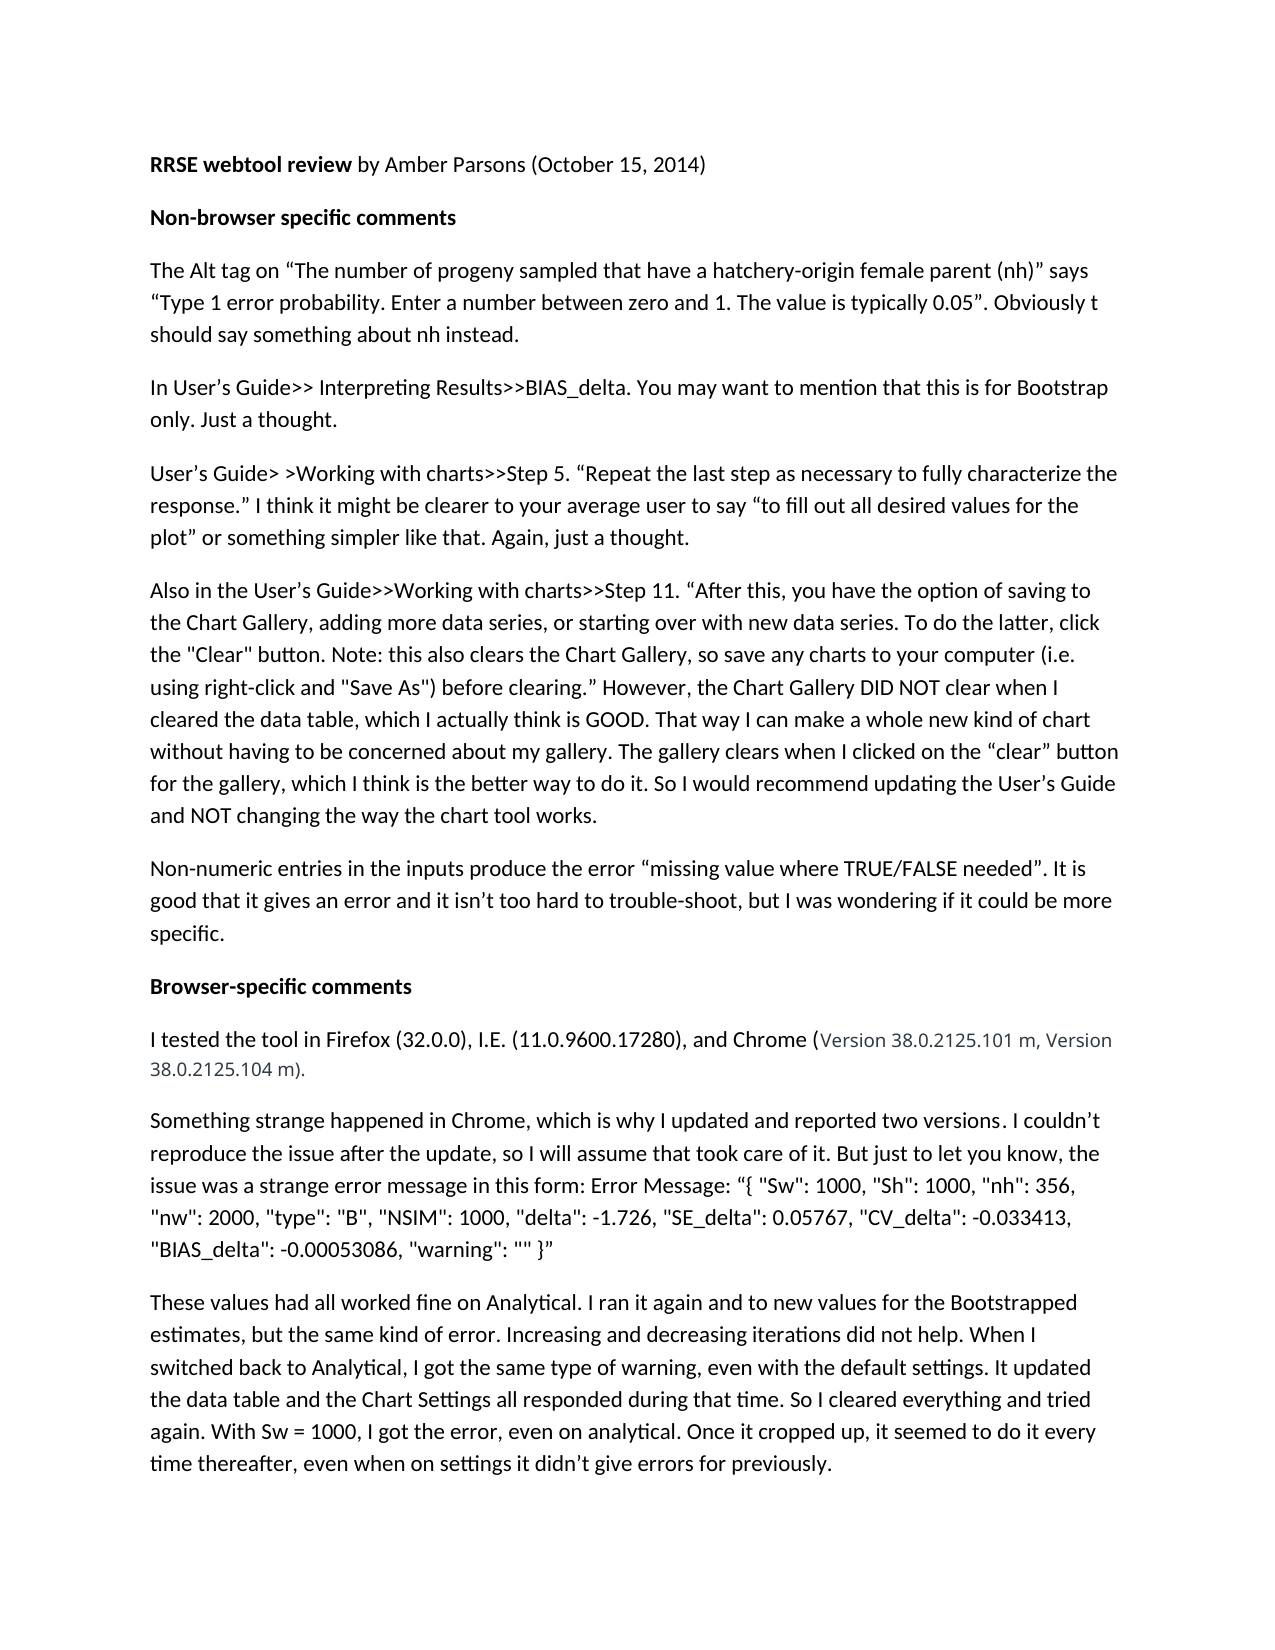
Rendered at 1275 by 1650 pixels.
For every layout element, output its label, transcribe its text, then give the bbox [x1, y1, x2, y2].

text In User’s Guide>> Interpreting Results>>BIAS_delta. You may want to mention that this is for Bootstrap only. Just a thought. [150, 373, 1125, 434]
text The Alt tag on “The number of progeny sampled that have a hatchery-origin female parent (nh)” says “Type 1 error probability. Enter a number between zero and 1. The value is typically 0.05”. Obviously t should say something about nh instead. [150, 256, 1125, 348]
text Browser-specific comments [150, 972, 1125, 1000]
text Something strange happened in Chrome, which is why I updated and reported two versions. I couldn’t reproduce the issue after the update, so I will assume that took care of it. But just to let you know, the issue was a strange error message in this form: Error Message: “{ "Sw": 1000, "Sh": 1000, "nh": 356, "nw": 2000, "type": "B", "NSIM": 1000, "delta": -1.726, "SE_delta": 0.05767, "CV_delta": -0.033413, "BIAS_delta": -0.00053086, "warning": "" }” [150, 1107, 1125, 1263]
text I tested the tool in Firefox (32.0.0), I.E. (11.0.9600.17280), and Chrome (Version 38.0.2125.101 m, Version 38.0.2125.104 m). [150, 1025, 1125, 1082]
text These values had all worked fine on Analytical. I ran it again and to new values for the Bootstrapped estimates, but the same kind of error. Increasing and decreasing iterations did not help. When I switched back to Analytical, I got the same type of warning, even with the default settings. It updated the data table and the Chart Settings all responded during that time. So I cleared everything and tried again. With Sw = 1000, I got the error, even on analytical. Once it cropped up, it seemed to do it every time thereafter, even when on settings it didn’t give errors for previously. [150, 1288, 1125, 1477]
text Non-browser specific comments [150, 203, 1125, 231]
text Non-numeric entries in the inputs produce the error “missing value where TRUE/FALSE needed”. It is good that it gives an error and it isn’t too hard to trouble-shoot, but I was wondering if it could be more specific. [150, 854, 1125, 947]
text RRSE webtool review by Amber Parsons (October 15, 2014) [150, 150, 1125, 178]
text Also in the User’s Guide>>Working with charts>>Step 11. “After this, you have the option of saving to the Chart Gallery, adding more data series, or starting over with new data series. To do the latter, click the "Clear" button. Note: this also clears the Chart Gallery, so save any charts to your computer (i.e. using right-click and "Save As") before clearing.” However, the Chart Gallery DID NOT clear when I cleared the data table, which I actually think is GOOD. That way I can make a whole new kind of chart without having to be concerned about my gallery. The gallery clears when I clicked on the “clear” button for the gallery, which I think is the better way to do it. So I would recommend updating the User’s Guide and NOT changing the way the chart tool works. [150, 576, 1125, 829]
text User’s Guide> >Working with charts>>Step 5. “Repeat the last step as necessary to fully characterize the response.” I think it might be clearer to your average user to say “to fill out all desired values for the plot” or something simpler like that. Again, just a thought. [150, 459, 1125, 551]
